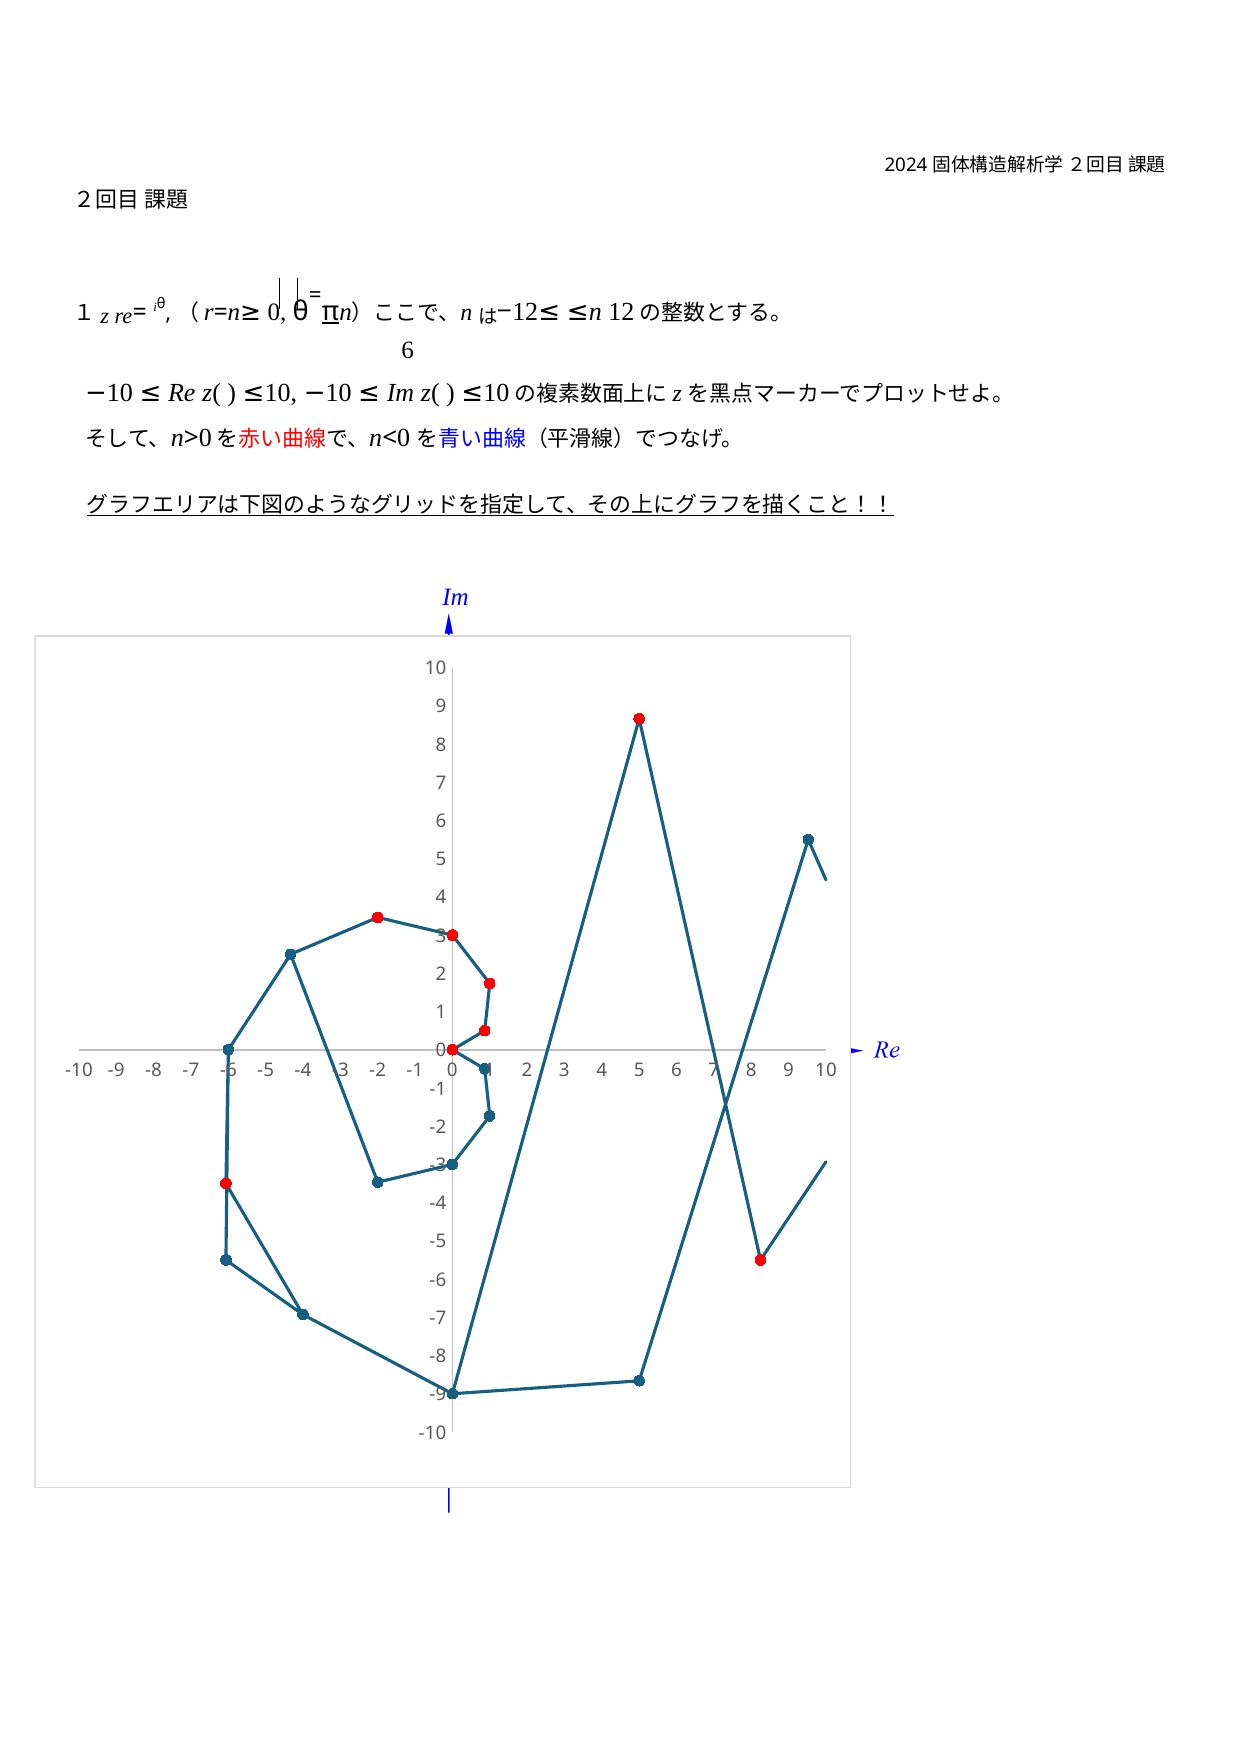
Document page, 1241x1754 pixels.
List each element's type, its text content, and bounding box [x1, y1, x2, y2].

text １ z re= iθ, （ r=n≥ 0, θ=πn）ここで、n は−12≤ ≤n 12の整数とする。 [73, 279, 1165, 331]
text 2024 固体構造解析学 ２回目 課題 [75, 150, 1165, 177]
subtitle Im [75, 582, 1165, 611]
text グラフエリアは下図のようなグリッドを指定して、その上にグラフを描くこと！！ [75, 487, 1165, 519]
text そして、n>0を赤い曲線で、n<0 を⻘い曲線（平滑線）でつなげ。 [73, 419, 1165, 454]
text −10 ≤ Re z( ) ≤10, −10 ≤ Im z( ) ≤10の複素数面上に z を⿊点マーカーでプロットせよ。 [73, 373, 1165, 409]
text 6 [401, 335, 1165, 364]
picture [38, 613, 900, 1513]
text ２回目 課題 [73, 182, 1165, 214]
